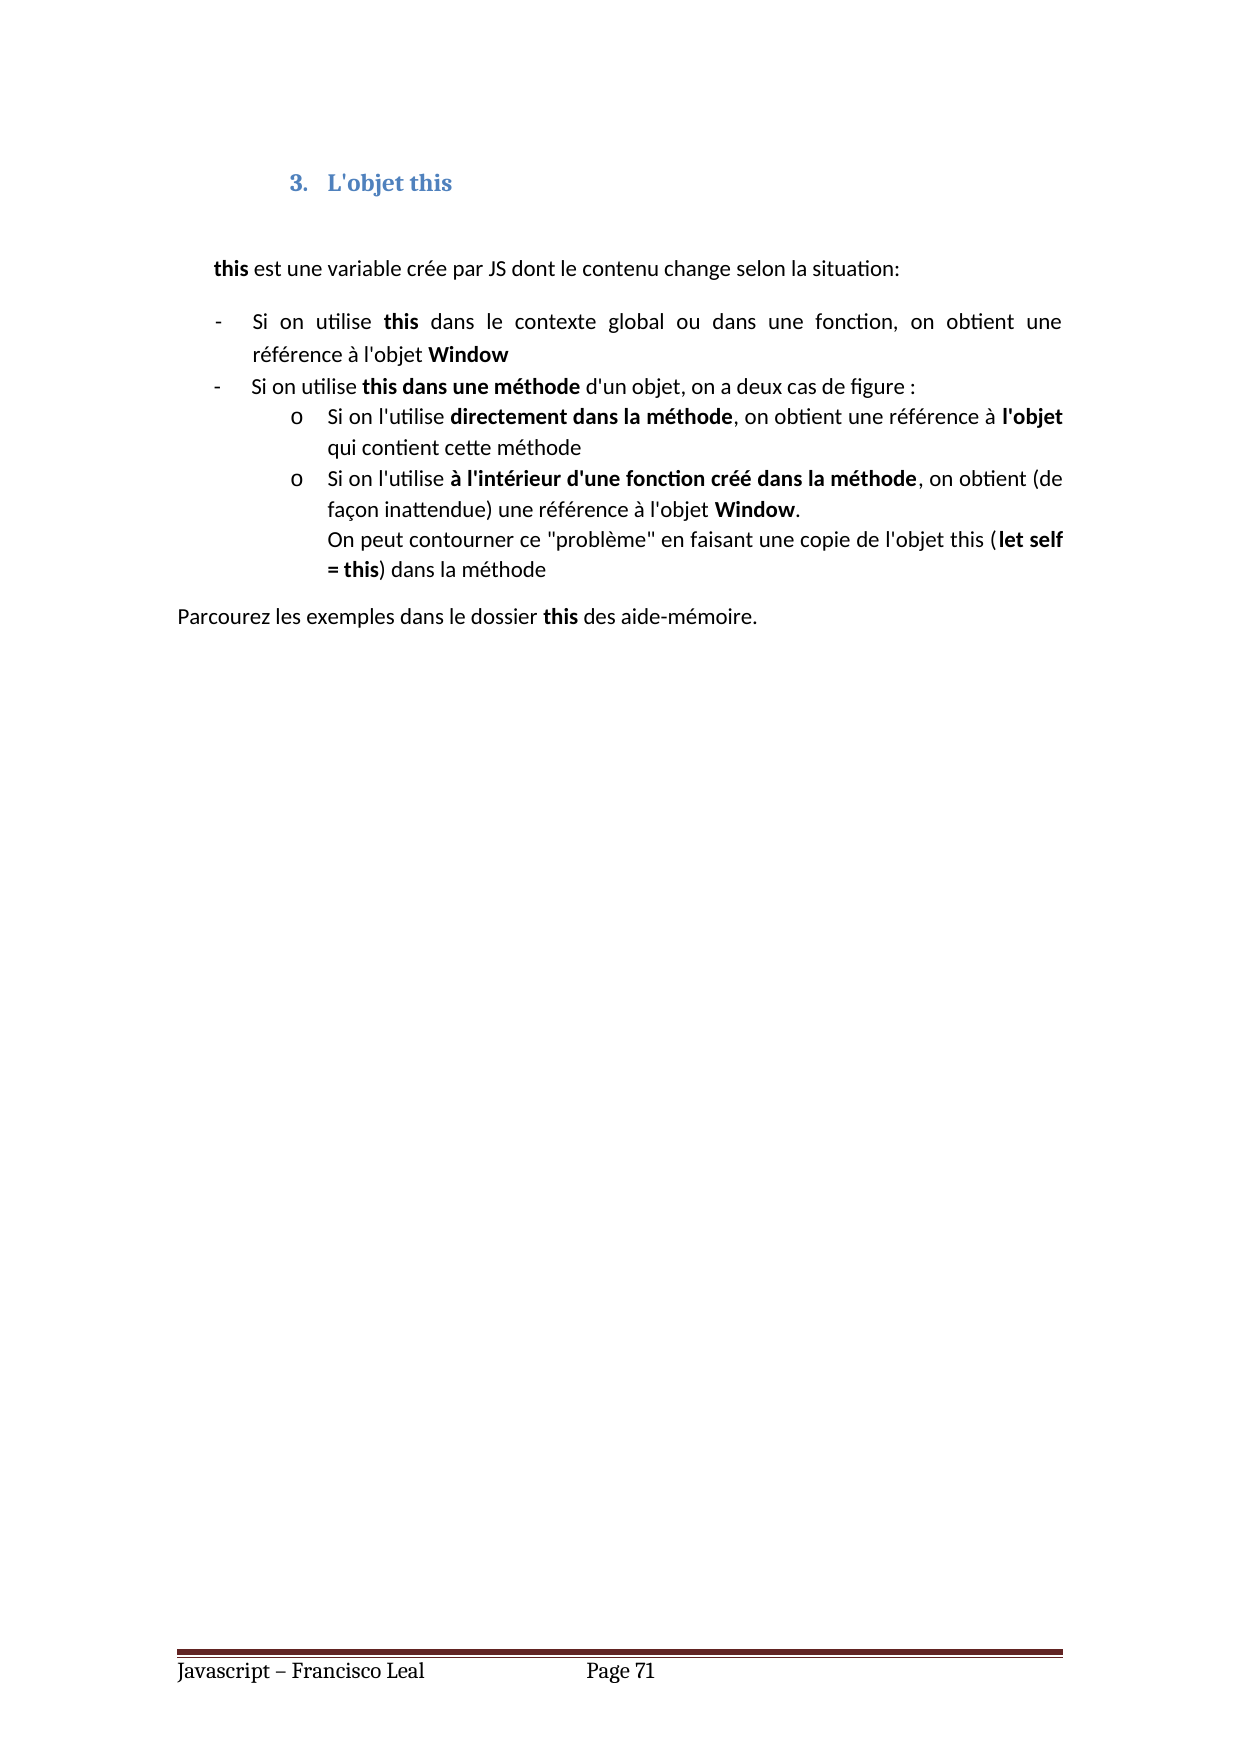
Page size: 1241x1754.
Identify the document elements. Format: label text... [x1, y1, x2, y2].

text this est une variable crée par JS dont le contenu change selon la situation: [177, 254, 1063, 282]
text Parcourez les exemples dans le dossier this des aide-mémoire. [177, 602, 1063, 630]
list Si on l'utilise à l'intérieur d'une fonction créé dans la méthode, on obtient (de façon inattendue) une référence à l'objet Window. [290, 464, 1063, 523]
list On peut contourner ce "problème" en faisant une copie de l'objet this (let self = this) dans la méthode [327, 525, 1063, 583]
list Si on utilise this dans le contexte global ou dans une fonction, on obtient une référence à l'objet Window [215, 307, 1063, 368]
list Si on l'utilise directement dans la méthode, on obtient une référence à l'objet qui contient cette méthode [290, 402, 1063, 461]
subtitle L'objet this [290, 168, 1063, 197]
list Si on utilise this dans une méthode d'un objet, on a deux cas de figure : [213, 372, 1063, 400]
